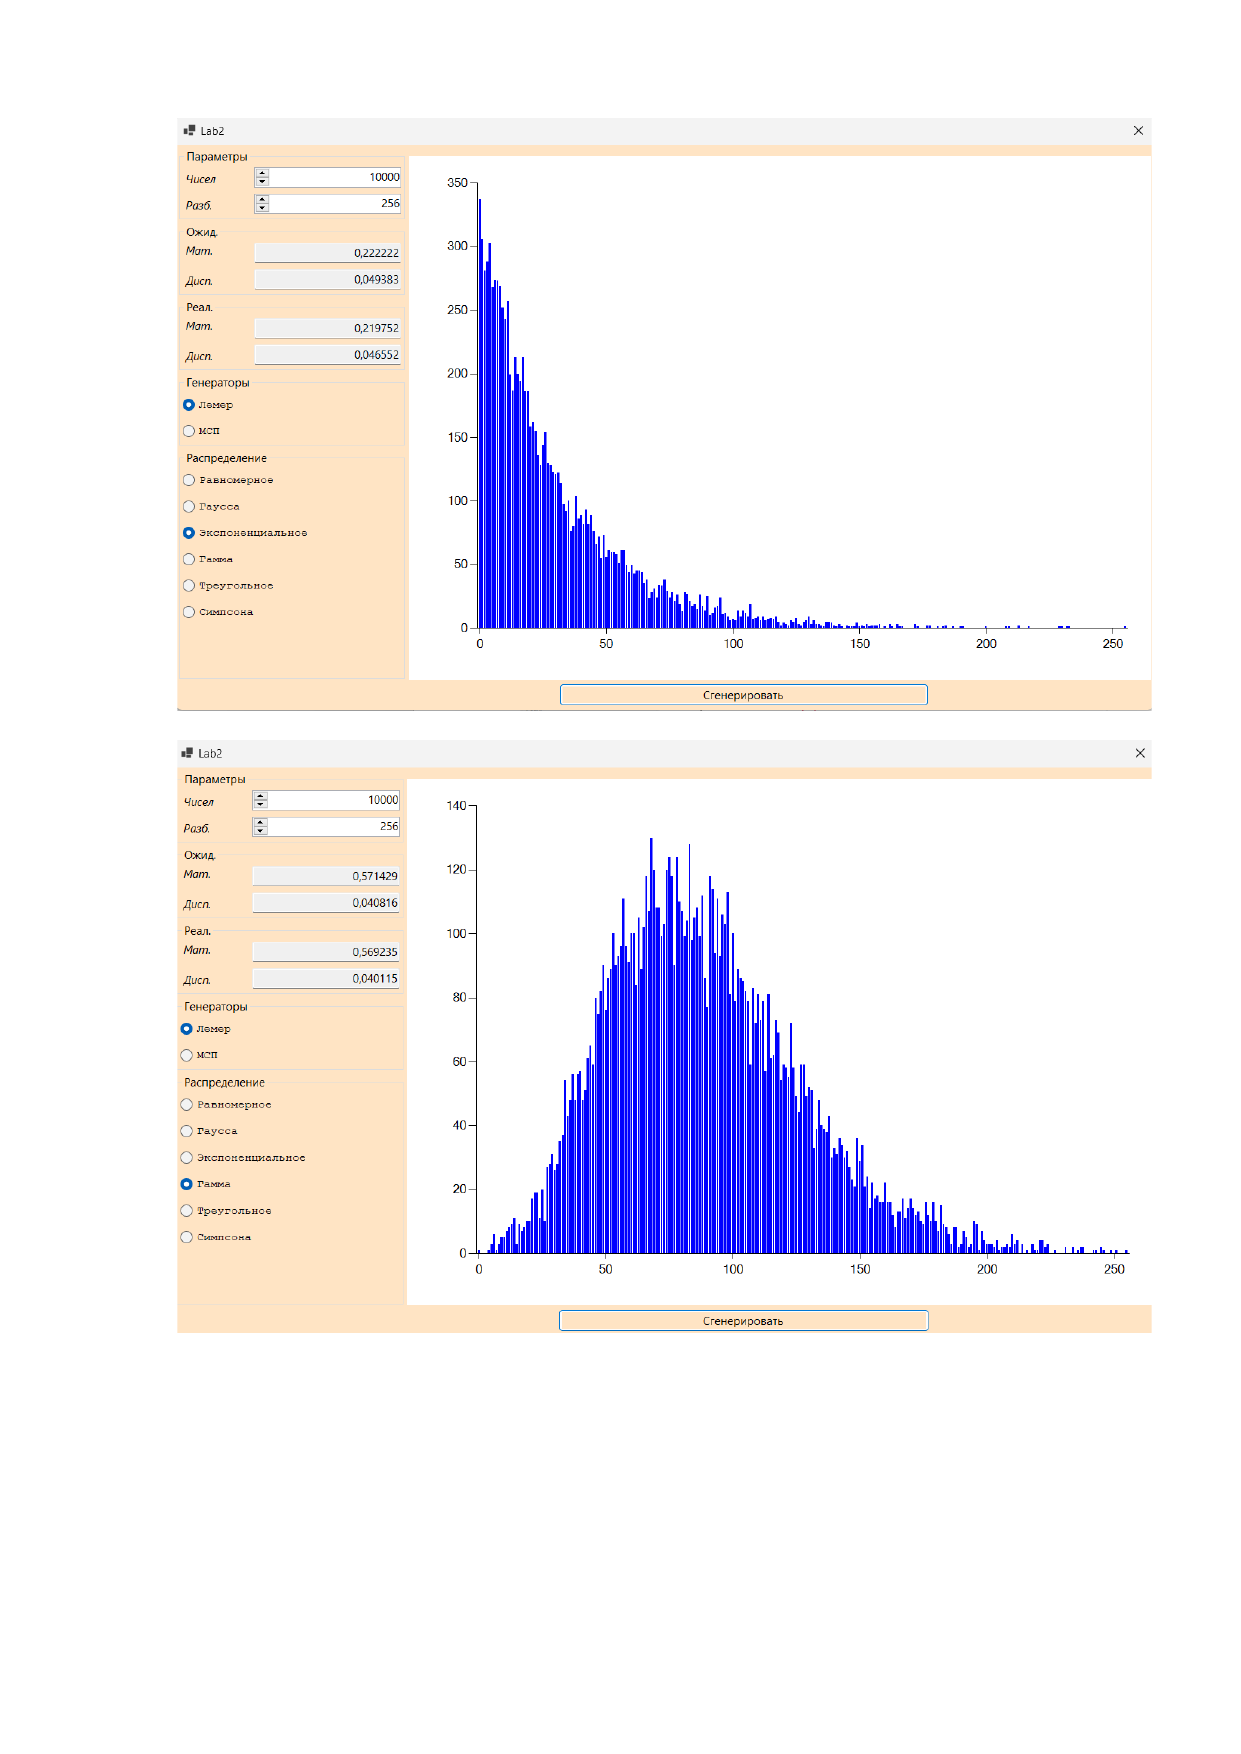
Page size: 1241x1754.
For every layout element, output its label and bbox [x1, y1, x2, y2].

picture [177, 740, 1152, 1333]
picture [177, 118, 1152, 711]
